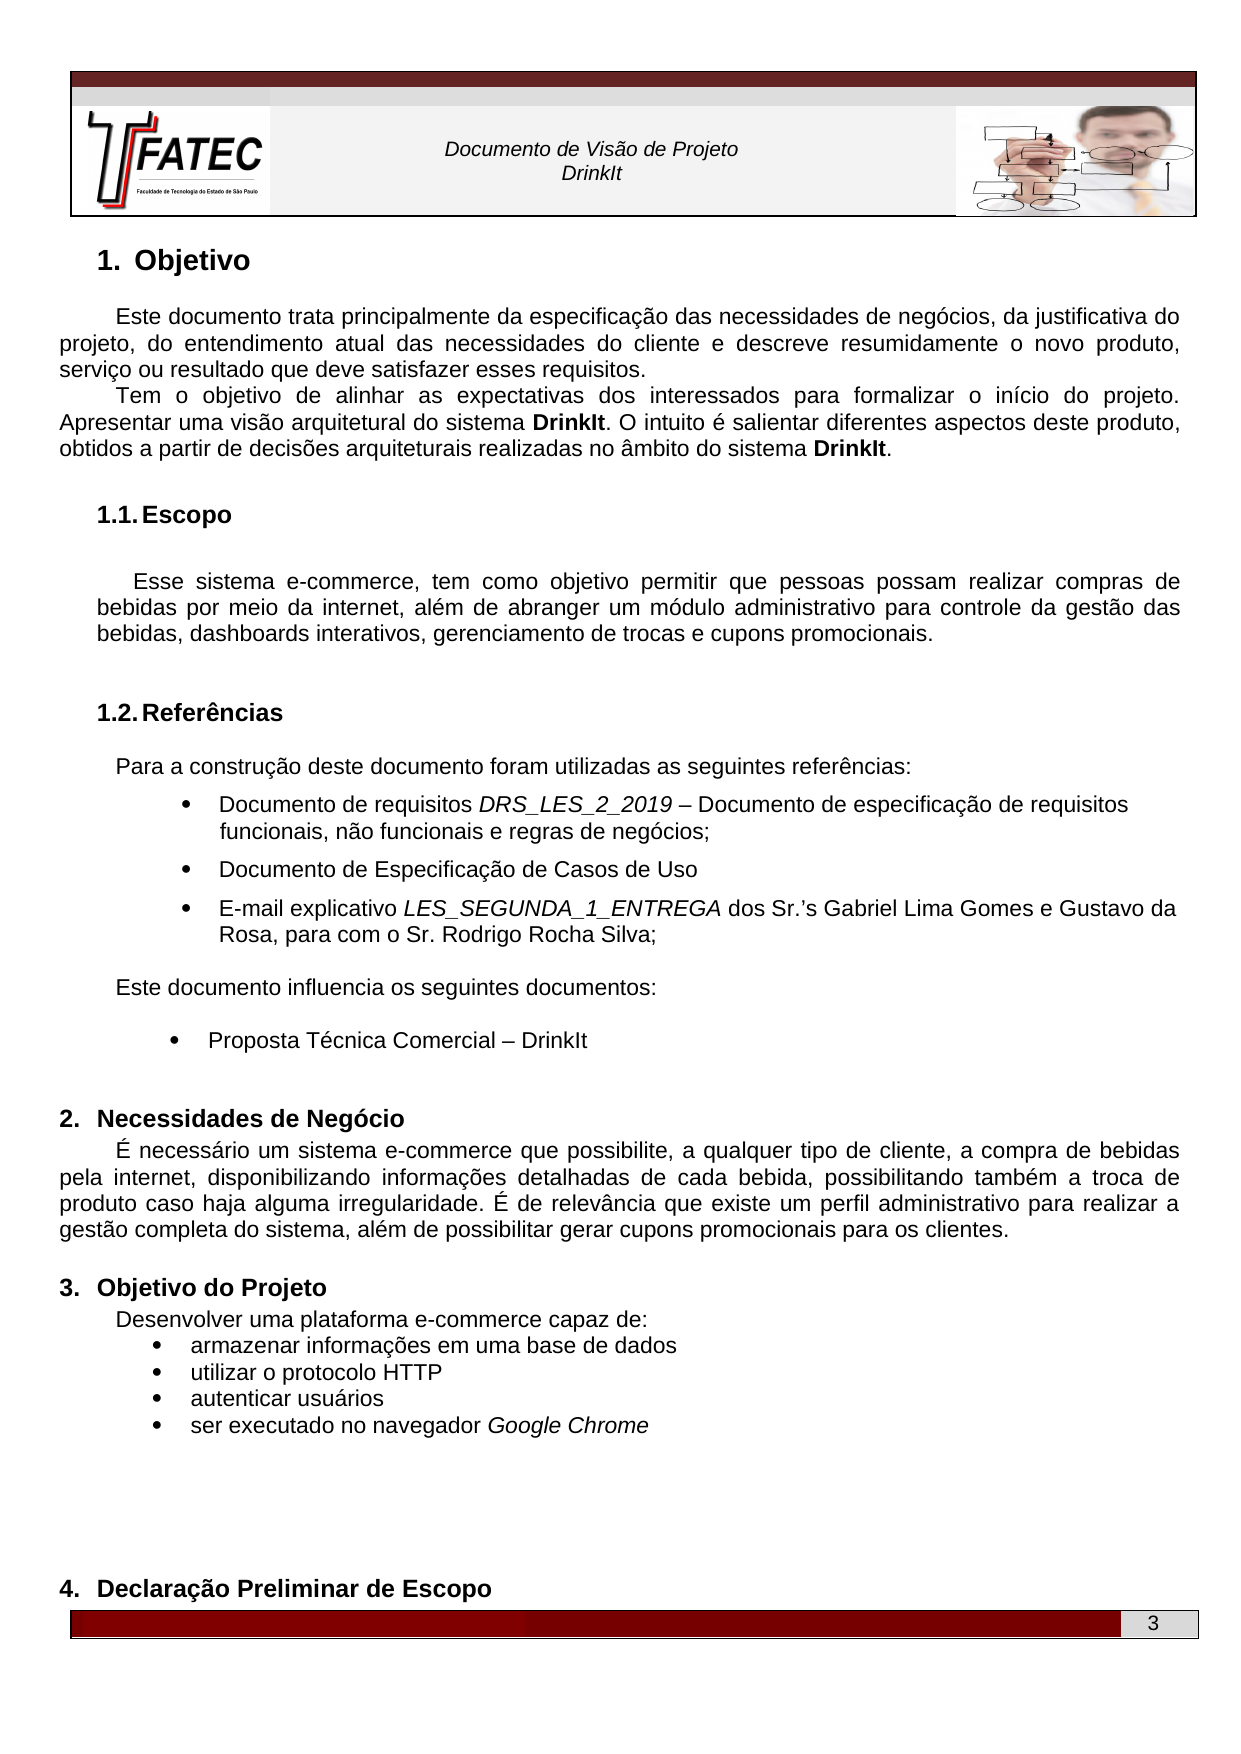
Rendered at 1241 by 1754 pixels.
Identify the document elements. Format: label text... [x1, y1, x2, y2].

text Referências [97, 698, 1181, 727]
text Escopo [97, 500, 1181, 529]
list Proposta Técnica Comercial – DrinkIt [170, 1027, 1181, 1053]
text Objetivo do Projeto [59, 1273, 1181, 1302]
text Declaração Preliminar de Escopo [59, 1574, 1181, 1603]
text Esse sistema e-commerce, tem como objetivo permitir que pessoas possam realizar compras de bebidas por meio da internet, além de abranger um módulo administrativo para controle da gestão das bebidas, dashboards interativos, gerenciamento de trocas e cupons promocionais. [97, 568, 1181, 647]
list Documento de requisitos DRS_LES_2_2019 – Documento de especificação de requisitos funcionais, não funcionais e regras de negócios; [182, 792, 1170, 844]
text Tem o objetivo de alinhar as expectativas dos interessados para formalizar o início do projeto. Apresentar uma visão arquitetural do sistema DrinkIt. O intuito é salientar diferentes aspectos deste produto, obtidos a partir de decisões arquiteturais realizadas no âmbito do sistema DrinkIt. [59, 382, 1181, 461]
list E-mail explicativo LES_SEGUNDA_1_ENTREGA dos Sr.’s Gabriel Lima Gomes e Gustavo da Rosa, para com o Sr. Rodrigo Rocha Silva; [182, 895, 1181, 948]
list Documento de Especificação de Casos de Uso [182, 856, 1181, 883]
picture [956, 106, 1194, 216]
list armazenar informações em uma base de dados [153, 1332, 1181, 1359]
text Desenvolver uma plataforma e-commerce capaz de: [59, 1306, 1181, 1332]
title Objetivo [97, 243, 1181, 277]
picture [82, 110, 270, 213]
list ser executado no navegador Google Chrome [153, 1412, 1181, 1438]
text Este documento influencia os seguintes documentos: [59, 974, 1181, 1000]
text Para a construção deste documento foram utilizadas as seguintes referências: [59, 753, 1181, 779]
text Este documento trata principalmente da especificação das necessidades de negócios, da justificativa do projeto, do entendimento atual das necessidades do cliente e descreve resumidamente o novo produto, serviço ou resultado que deve satisfazer esses requisitos. [59, 303, 1181, 382]
list autenticar usuários [153, 1385, 1181, 1412]
list utilizar o protocolo HTTP [153, 1359, 1181, 1385]
text É necessário um sistema e-commerce que possibilite, a qualquer tipo de cliente, a compra de bebidas pela internet, disponibilizando informações detalhadas de cada bebida, possibilitando também a troca de produto caso haja alguma irregularidade. É de relevância que existe um perfil administrativo para realizar a gestão completa do sistema, além de possibilitar gerar cupons promocionais para os clientes. [59, 1137, 1181, 1243]
text Necessidades de Negócio [59, 1104, 1181, 1133]
